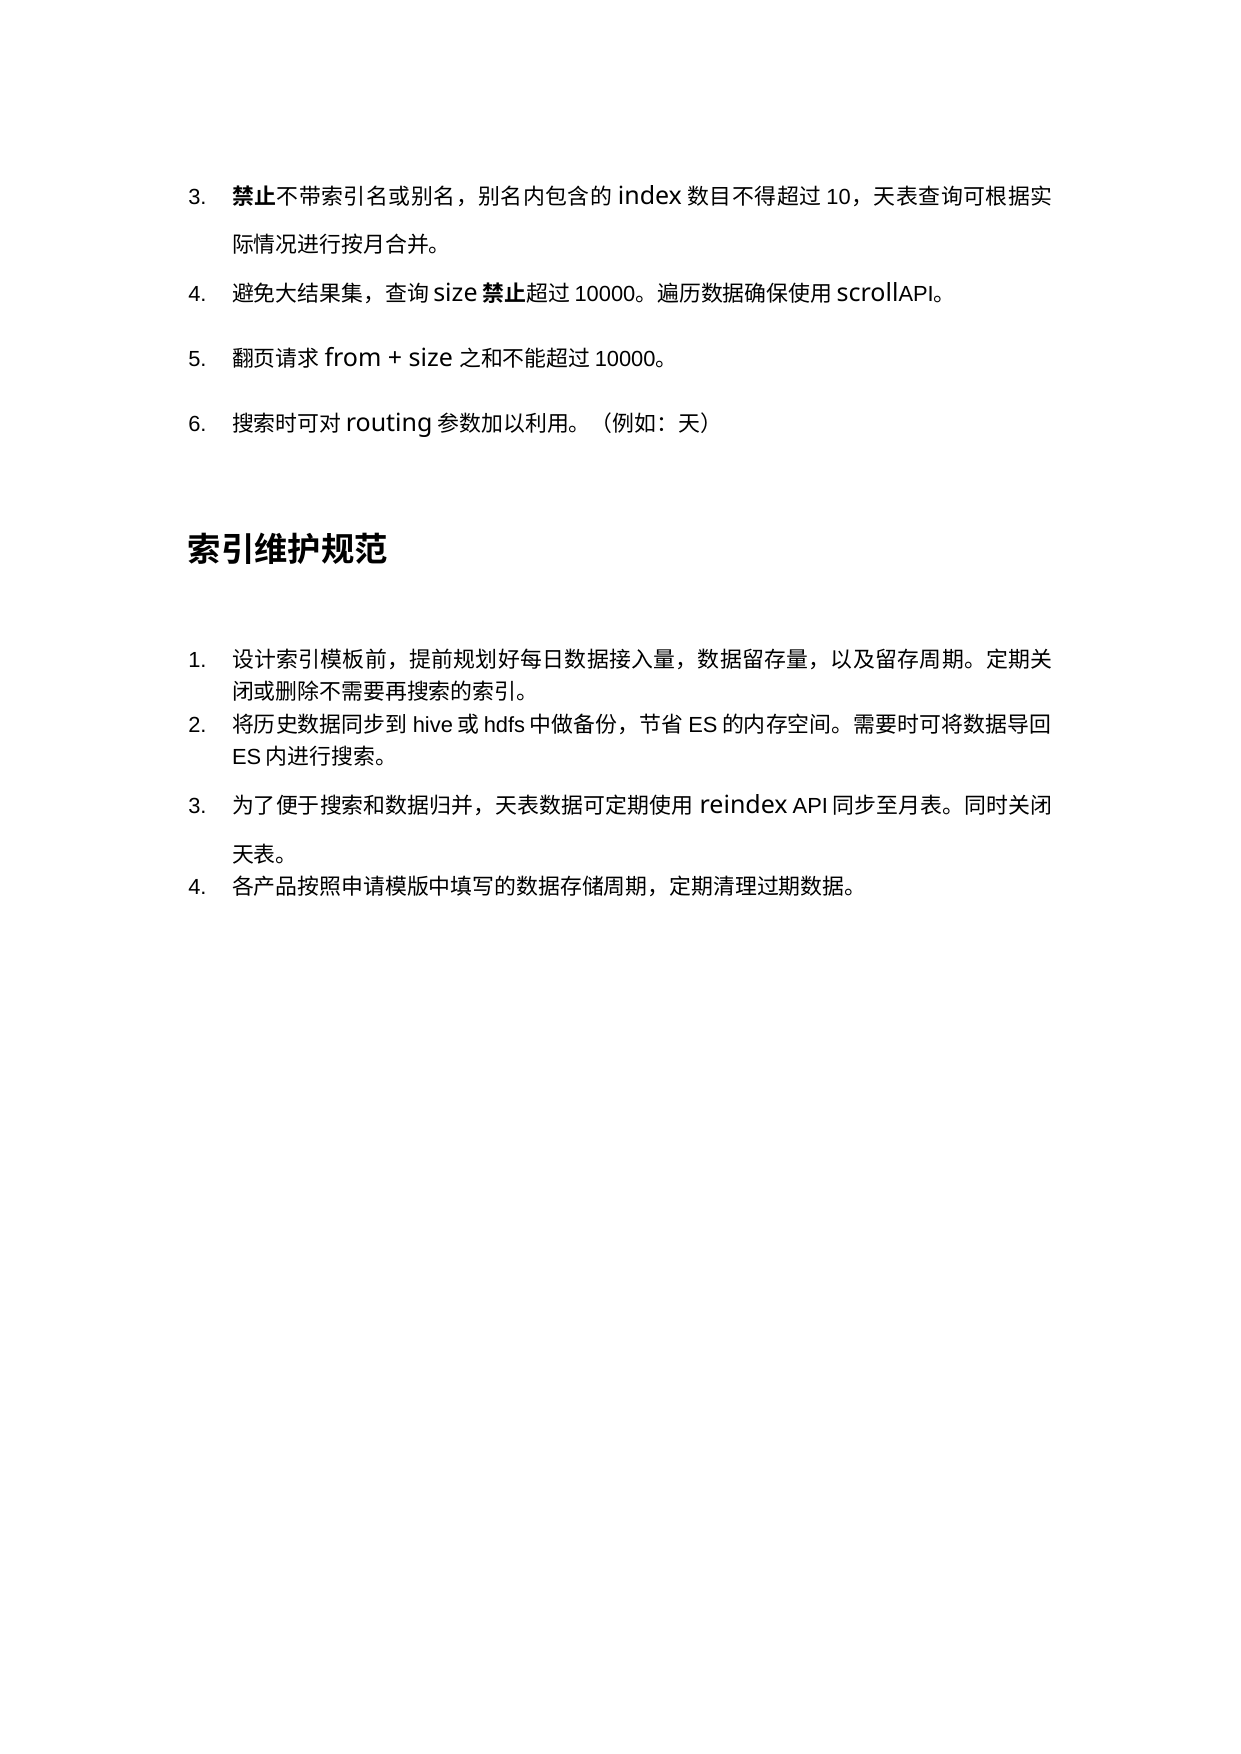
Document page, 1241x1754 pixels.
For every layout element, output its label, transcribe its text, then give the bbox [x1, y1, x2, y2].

list 搜索时可对routing参数加以利用。（例如：天） [188, 389, 1053, 454]
list 将历史数据同步到hive或hdfs中做备份，节省ES的内存空间。需要时可将数据导回ES内进行搜索。 [188, 706, 1053, 771]
list 设计索引模板前，提前规划好每日数据接入量，数据留存量，以及留存周期。定期关闭或删除不需要再搜索的索引。 [188, 641, 1053, 706]
subtitle 索引维护规范 [187, 514, 1053, 579]
list 翻页请求 from + size 之和不能超过10000。 [188, 324, 1053, 389]
list 禁止不带索引名或别名，别名内包含的index数目不得超过10，天表查询可根据实际情况进行按月合并。 [188, 162, 1053, 259]
list 为了便于搜索和数据归并，天表数据可定期使用reindex API同步至月表。同时关闭天表。 [188, 771, 1053, 869]
list 避免大结果集，查询size禁止超过10000。遍历数据确保使用scrollAPI。 [188, 259, 1053, 324]
list 各产品按照申请模版中填写的数据存储周期，定期清理过期数据。 [188, 869, 1053, 901]
